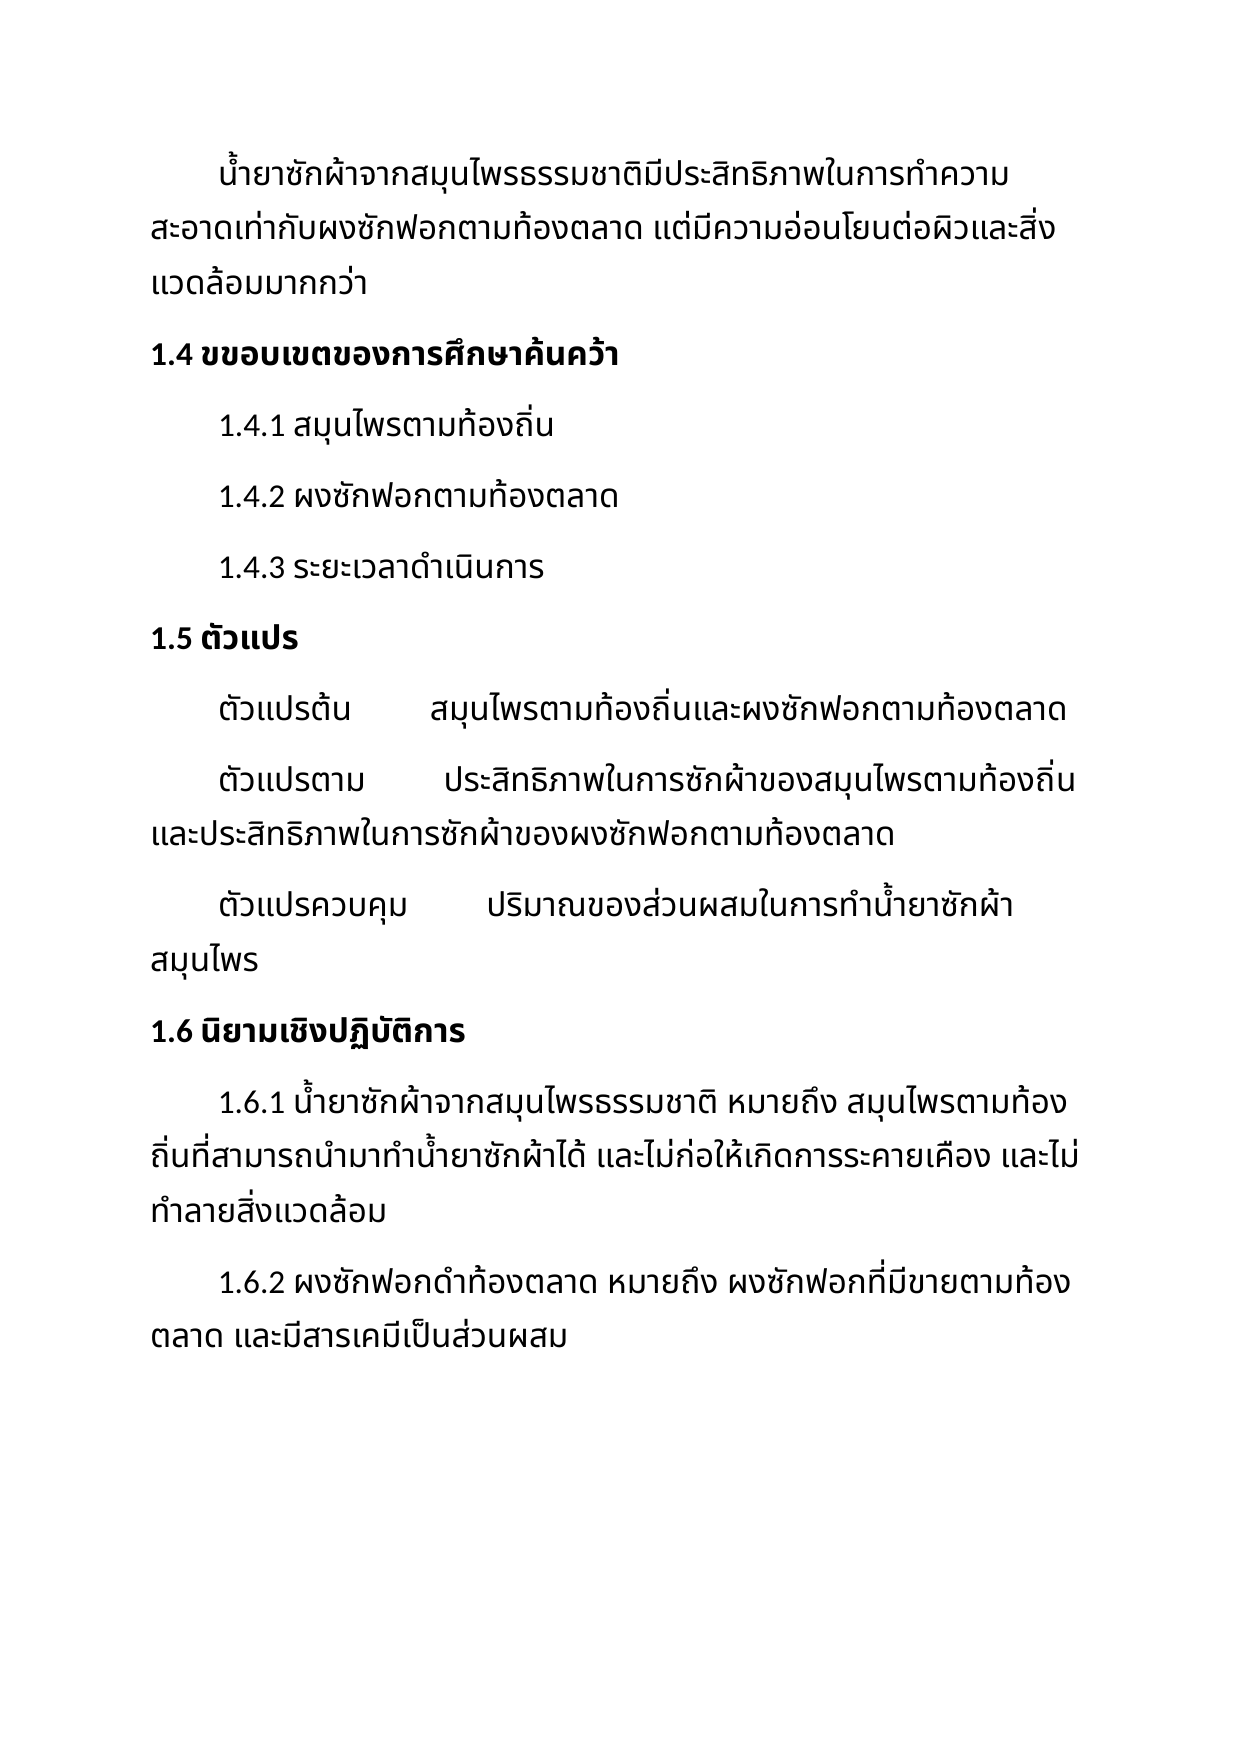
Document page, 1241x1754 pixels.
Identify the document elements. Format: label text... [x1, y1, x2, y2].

text 1.6 นิยามเชิงปฏิบัติการ [150, 1007, 1090, 1057]
text 1.5 ตัวแปร [150, 614, 1090, 664]
text ตัวแปรควบคุม ปริมาณของส่วนผสมในการทำน้ำยาซักผ้าสมุนไพร [150, 881, 1090, 986]
text 1.6.2 ผงซักฟอกดำท้องตลาด หมายถึง ผงซักฟอกที่มีขายตามท้องตลาด และมีสารเคมีเป็นส่วนผสม [150, 1258, 1090, 1362]
text 1.4.3 ระยะเวลาดำเนินการ [150, 543, 1090, 593]
text 1.4.2 ผงซักฟอกตามท้องตลาด [150, 472, 1090, 522]
text 1.6.1 น้ำยาซักผ้าจากสมุนไพรธรรมชาติ หมายถึง สมุนไพรตามท้องถิ่นที่สามารถนำมาทำน้ำยาซักผ้าได้ และไม่ก่อให้เกิดการระคายเคือง และไม่ทำลายสิ่งแวดล้อม [150, 1078, 1090, 1237]
text 1.4 ขขอบเขตของการศึกษาค้นคว้า [150, 330, 1090, 380]
text 1.4.1 สมุนไพรตามท้องถิ่น [150, 401, 1090, 451]
text น้ำยาซักผ้าจากสมุนไพรธรรมชาติมีประสิทธิภาพในการทำความสะอาดเท่ากับผงซักฟอกตามท้องตลาด แต่มีความอ่อนโยนต่อผิวและสิ่งแวดล้อมมากกว่า [150, 150, 1090, 309]
text ตัวแปรตาม ประสิทธิภาพในการซักผ้าของสมุนไพรตามท้องถิ่นและประสิทธิภาพในการซักผ้าของผงซักฟอกตามท้องตลาด [150, 756, 1090, 861]
text ตัวแปรต้น สมุนไพรตามท้องถิ่นและผงซักฟอกตามท้องตลาด [150, 685, 1090, 735]
